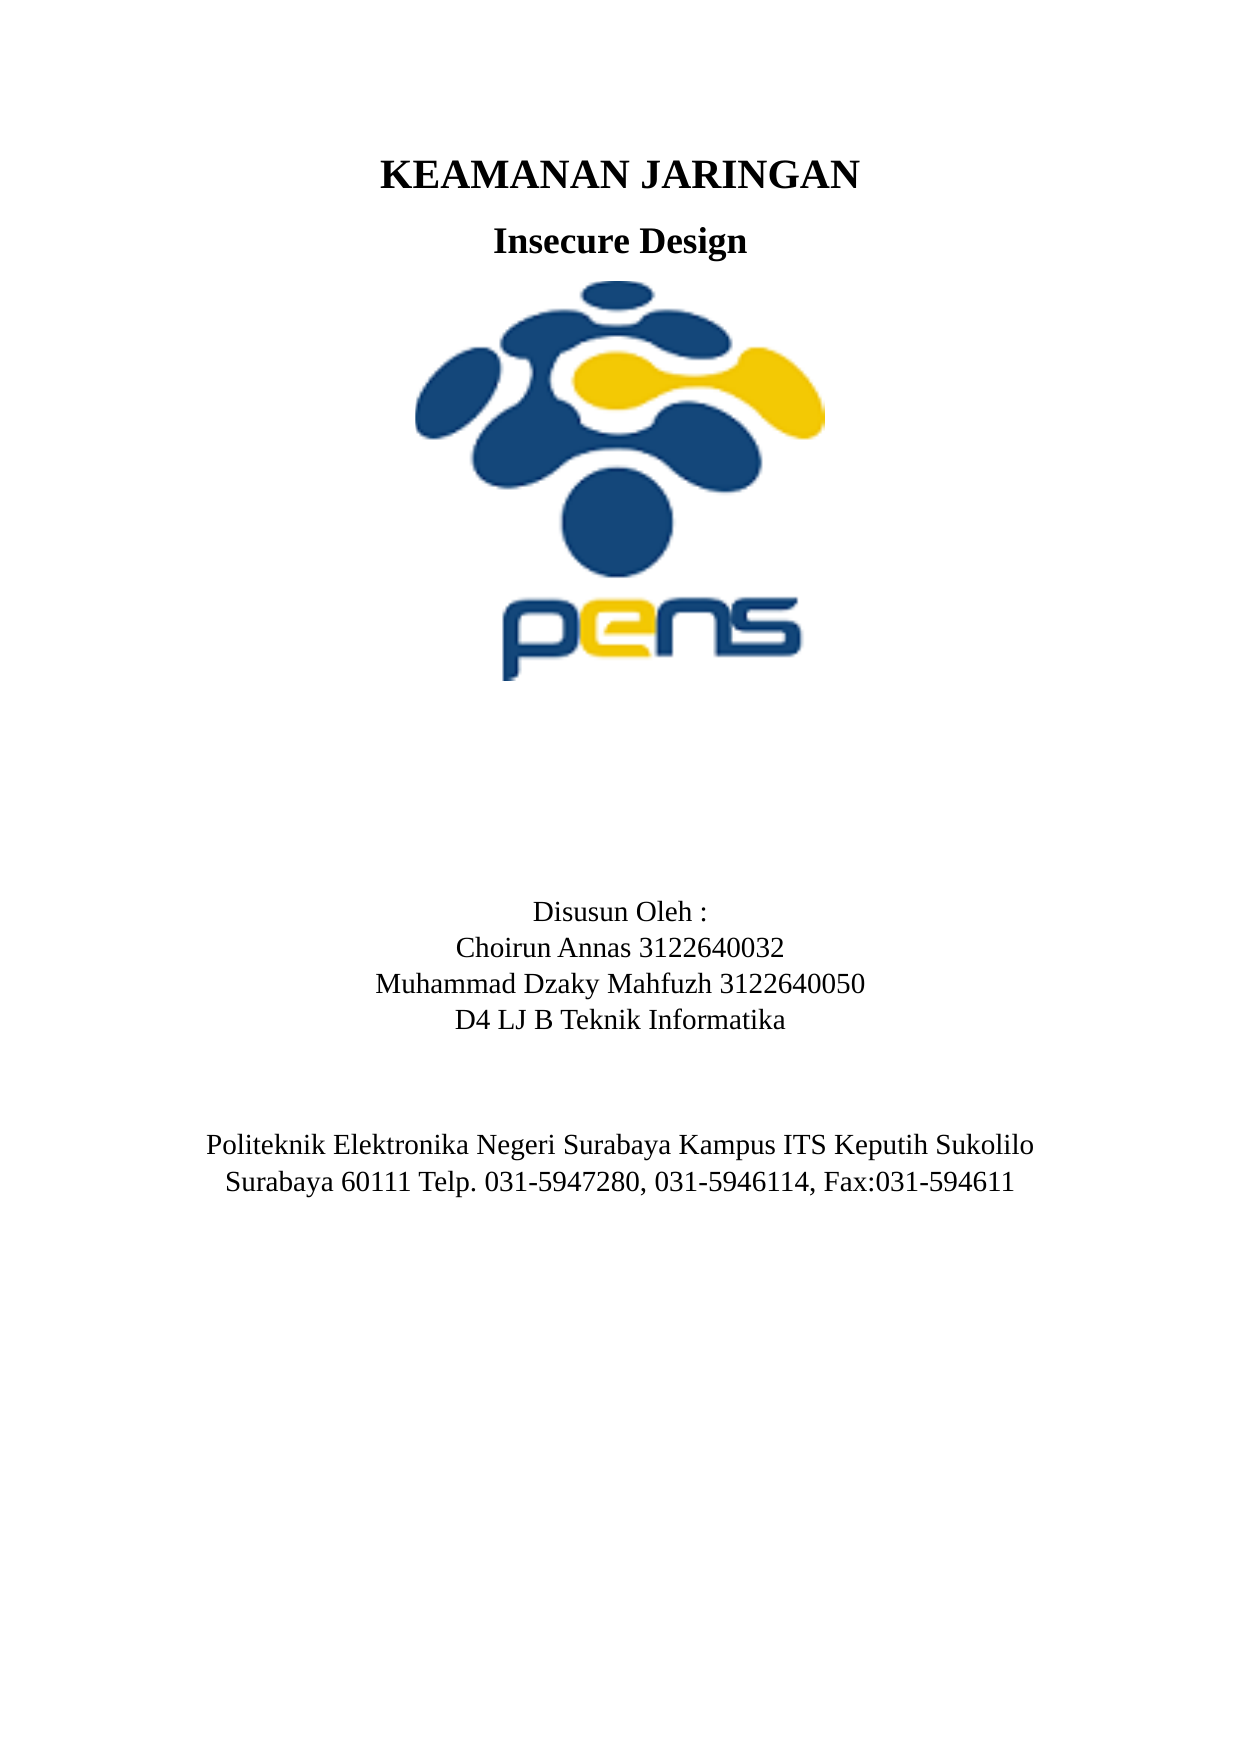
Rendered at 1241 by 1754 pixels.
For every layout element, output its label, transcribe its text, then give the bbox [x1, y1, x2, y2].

text Disusun Oleh : [150, 894, 1090, 927]
text D4 LJ B Teknik Informatika [150, 1002, 1090, 1036]
text Politeknik Elektronika Negeri Surabaya Kampus ITS Keputih Sukolilo Surabaya 60111 Telp. 031-5947280, 031-5946114, Fax:031-594611 [150, 1127, 1090, 1197]
picture [415, 281, 825, 681]
text Muhammad Dzaky Mahfuzh 3122640050 [150, 966, 1090, 1000]
text Insecure Design [150, 218, 1090, 261]
text Choirun Annas 3122640032 [150, 930, 1090, 964]
text KEAMANAN JARINGAN [150, 150, 1090, 198]
